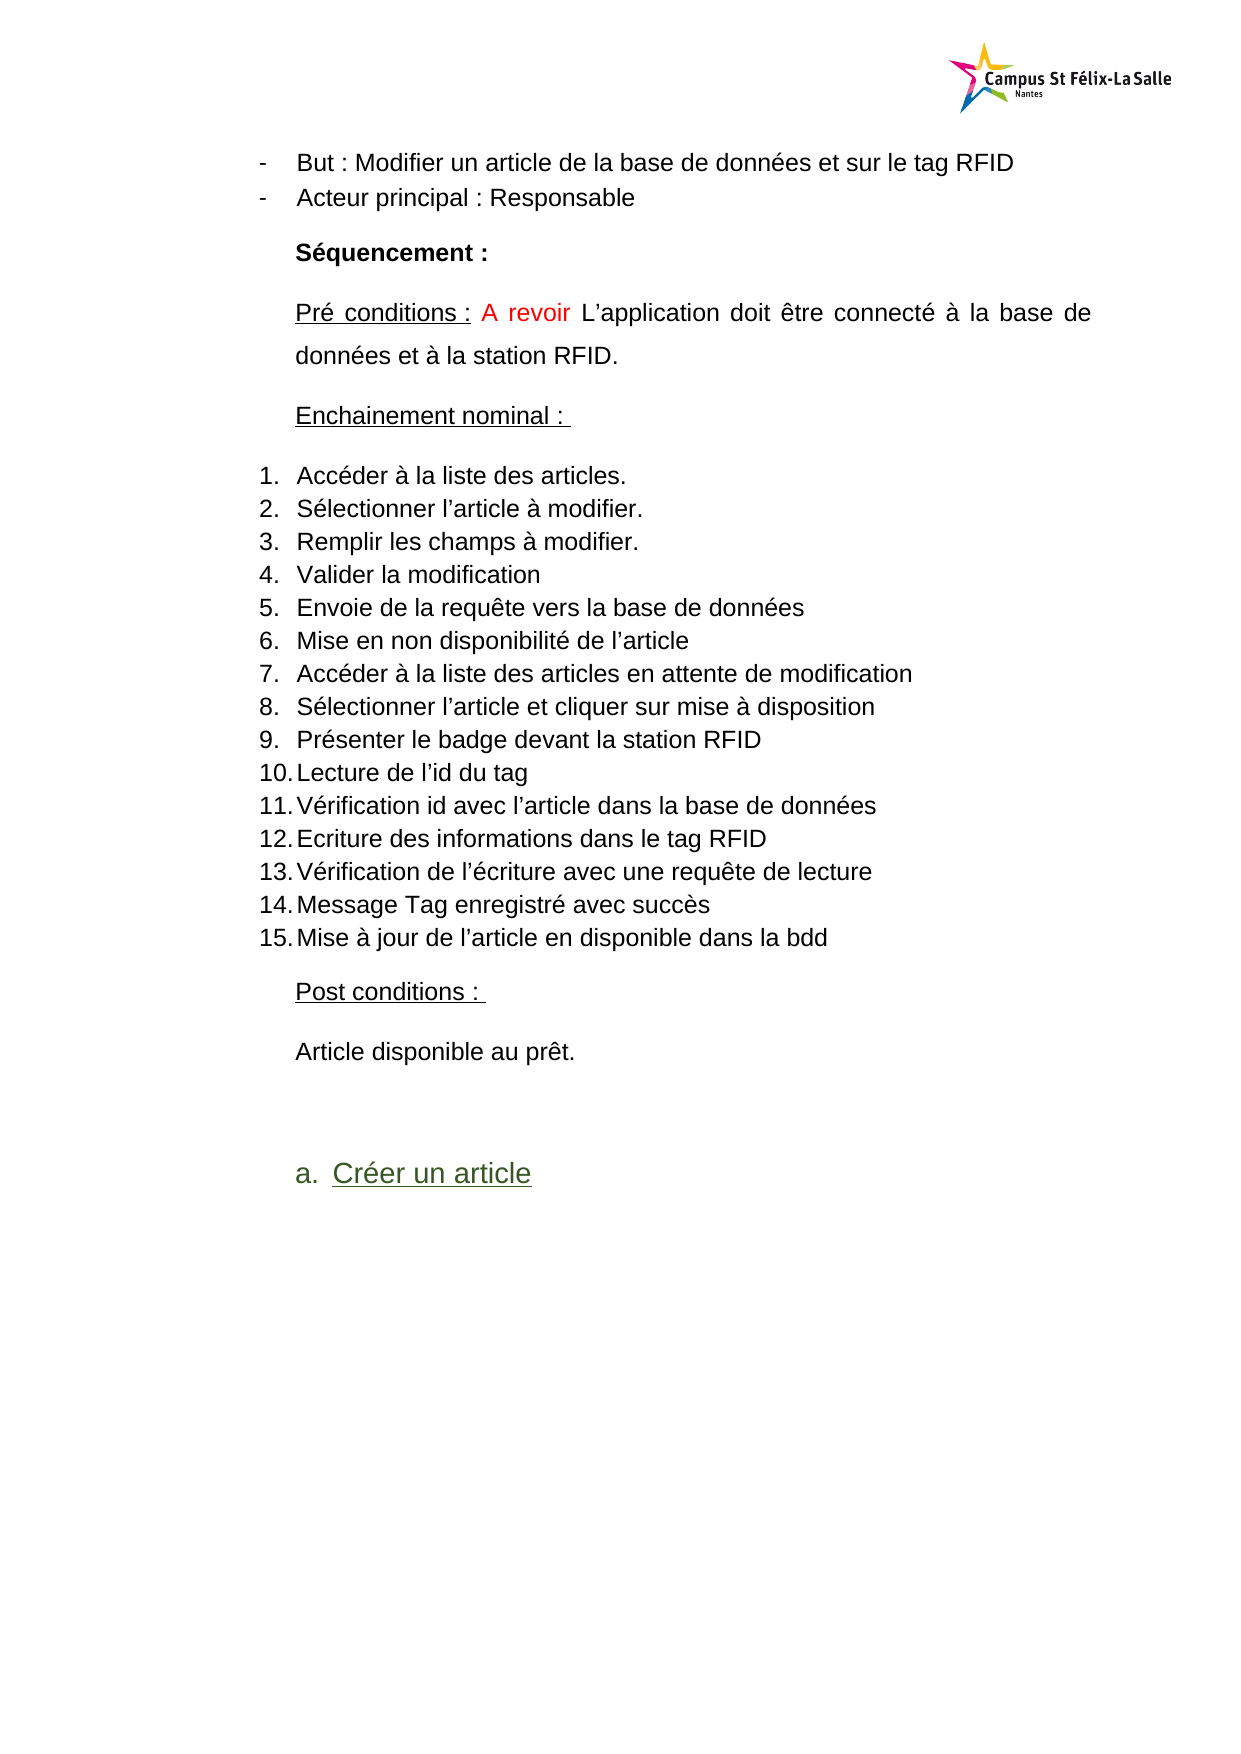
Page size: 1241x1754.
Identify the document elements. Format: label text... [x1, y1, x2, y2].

subtitle Créer un article [295, 1156, 1093, 1190]
text Enchainement nominal : [221, 401, 1093, 430]
list Sélectionner l’article et cliquer sur mise à disposition [259, 692, 1093, 721]
list Ecriture des informations dans le tag RFID [259, 824, 1093, 853]
list Vérification id avec l’article dans la base de données [259, 791, 1093, 820]
list Envoie de la requête vers la base de données [259, 593, 1093, 622]
picture [948, 41, 1172, 114]
list Présenter le badge devant la station RFID [259, 725, 1093, 754]
list Valider la modification [259, 560, 1093, 589]
list Acteur principal : Responsable [259, 183, 1093, 213]
list Accéder à la liste des articles. [259, 461, 1093, 490]
text Post conditions : [221, 977, 1093, 1006]
list But : Modifier un article de la base de données et sur le tag RFID [259, 148, 1093, 178]
list Mise en non disponibilité de l’article [259, 626, 1093, 655]
list Remplir les champs à modifier. [259, 527, 1093, 556]
text Pré conditions : A revoir L’application doit être connecté à la base de données et à la station RFID. [295, 298, 1093, 370]
list Accéder à la liste des articles en attente de modification [259, 659, 1093, 688]
list Mise à jour de l’article en disponible dans la bdd [259, 923, 1093, 952]
list Sélectionner l’article à modifier. [259, 494, 1093, 523]
text Article disponible au prêt. [221, 1037, 1093, 1066]
list Lecture de l’id du tag [259, 758, 1093, 787]
text Séquencement : [221, 238, 1093, 267]
list Vérification de l’écriture avec une requête de lecture [259, 857, 1093, 886]
list Message Tag enregistré avec succès [259, 890, 1093, 919]
